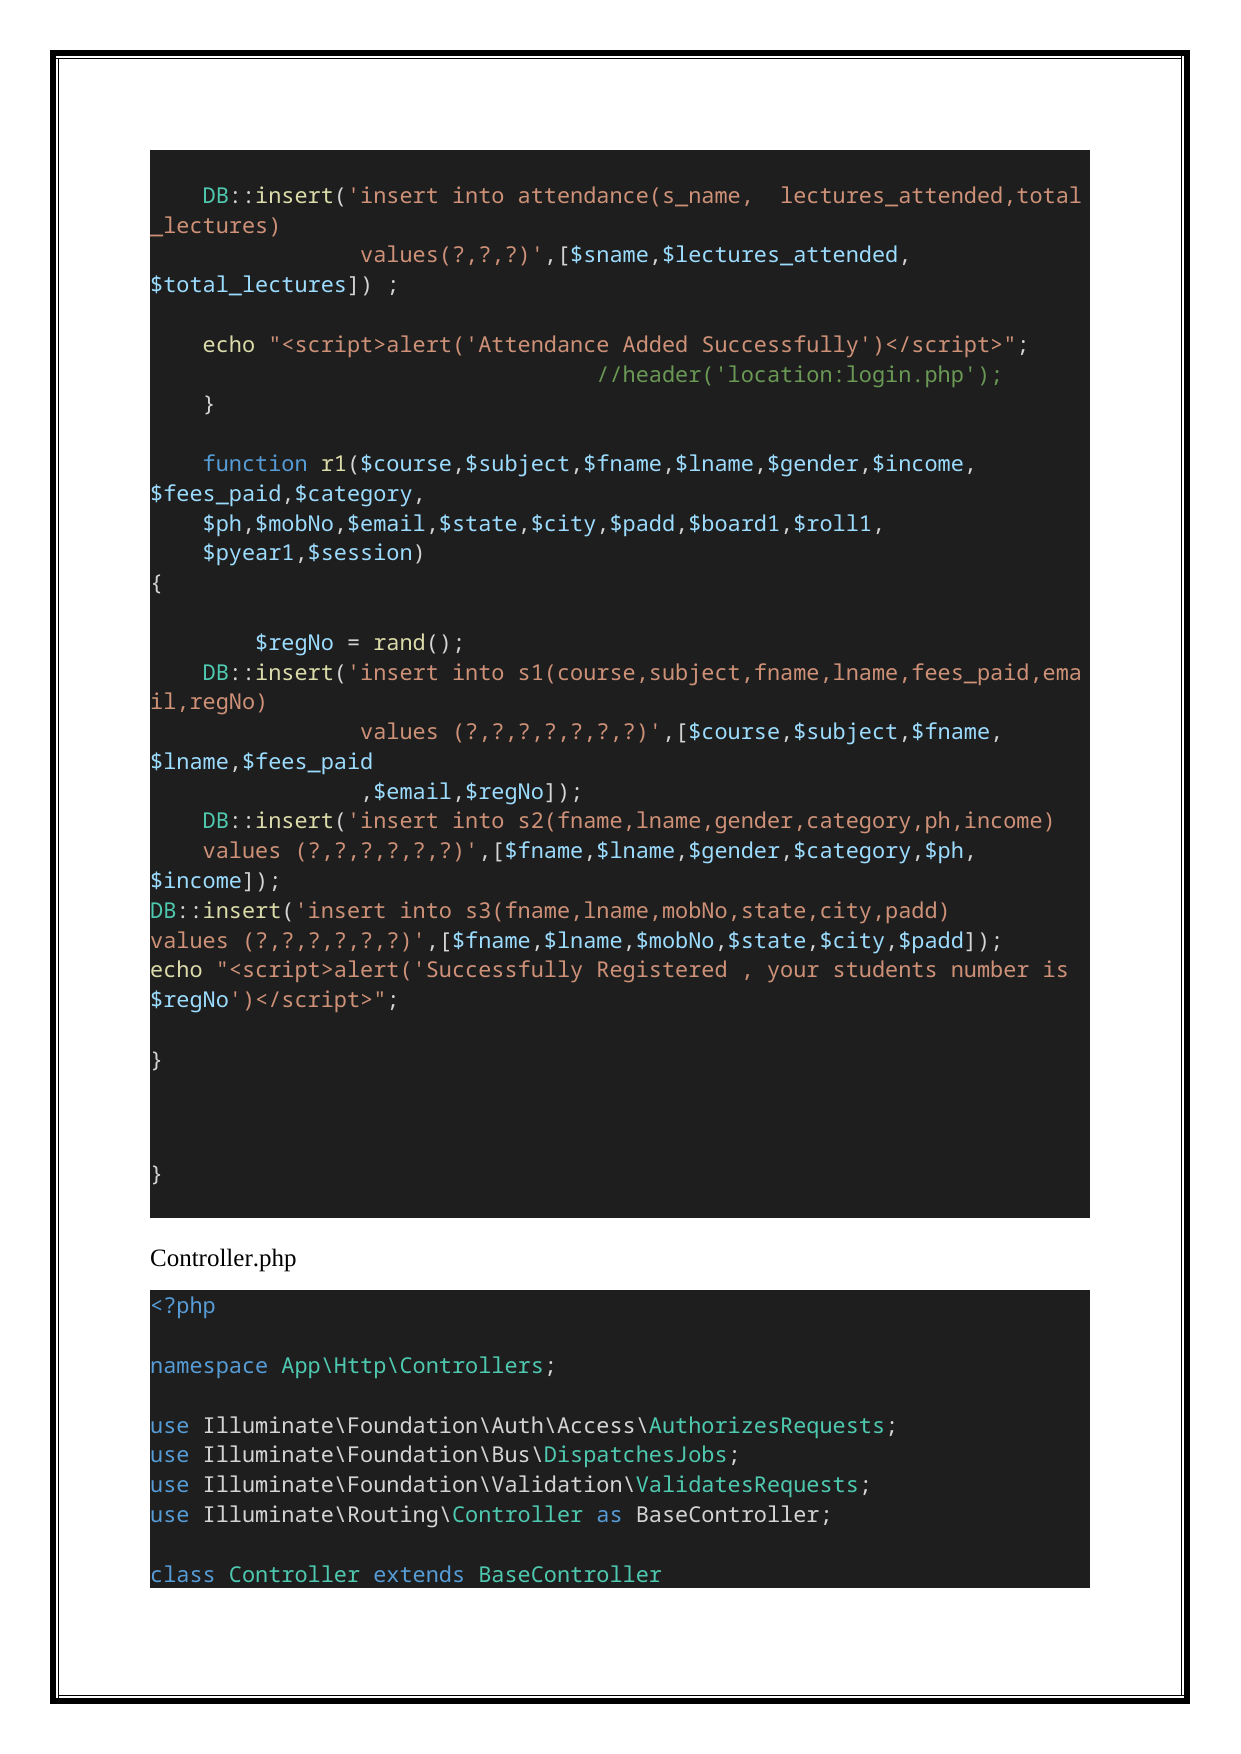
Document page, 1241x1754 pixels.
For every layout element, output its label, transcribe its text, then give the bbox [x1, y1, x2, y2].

text class Controller extends BaseController [150, 1558, 1090, 1588]
text //header('location:login.php'); [150, 358, 1090, 388]
text use Illuminate\Foundation\Validation\ValidatesRequests; [150, 1469, 1090, 1499]
text } [150, 1044, 1090, 1073]
text function r1($course,$subject,$fname,$lname,$gender,$income,$fees_paid,$category, [150, 448, 1090, 507]
text $ph,$mobNo,$email,$state,$city,$padd,$board1,$roll1, [150, 507, 1090, 537]
text DB::insert('insert into s2(fname,lname,gender,category,ph,income) [150, 805, 1090, 835]
text values (?,?,?,?,?,?)',[$fname,$lname,$mobNo,$state,$city,$padd]); [150, 924, 1090, 954]
text $regNo = rand(); [150, 627, 1090, 656]
text namespace App\Http\Controllers; [150, 1350, 1090, 1380]
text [150, 329, 1090, 358]
text Controller.php [150, 1243, 1090, 1271]
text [150, 239, 1090, 299]
text DB::insert('insert into s3(fname,lname,mobNo,state,city,padd) [150, 895, 1090, 924]
text $pyear1,$session) [150, 537, 1090, 567]
text values (?,?,?,?,?,?)',[$fname,$lname,$gender,$category,$ph,$income]); [150, 835, 1090, 895]
text } [150, 388, 1090, 418]
text ,$email,$regNo]); [150, 776, 1090, 805]
text { [150, 567, 1090, 597]
text use Illuminate\Foundation\Auth\Access\AuthorizesRequests; [150, 1409, 1090, 1439]
text values (?,?,?,?,?,?,?)',[$course,$subject,$fname,$lname,$fees_paid [150, 716, 1090, 776]
text use Illuminate\Routing\Controller as BaseController; [150, 1499, 1090, 1529]
text } [150, 1158, 1090, 1188]
text echo "<script>alert('Successfully Registered , your students number is $regNo')</script>"; [150, 954, 1090, 1014]
text <?php [150, 1290, 1090, 1320]
text use Illuminate\Foundation\Bus\DispatchesJobs; [150, 1439, 1090, 1469]
text DB::insert('insert into s1(course,subject,fname,lname,fees_paid,email,regNo) [150, 656, 1090, 716]
text DB::insert('insert into attendance(s_name, lectures_attended,total_lectures) [150, 180, 1090, 239]
